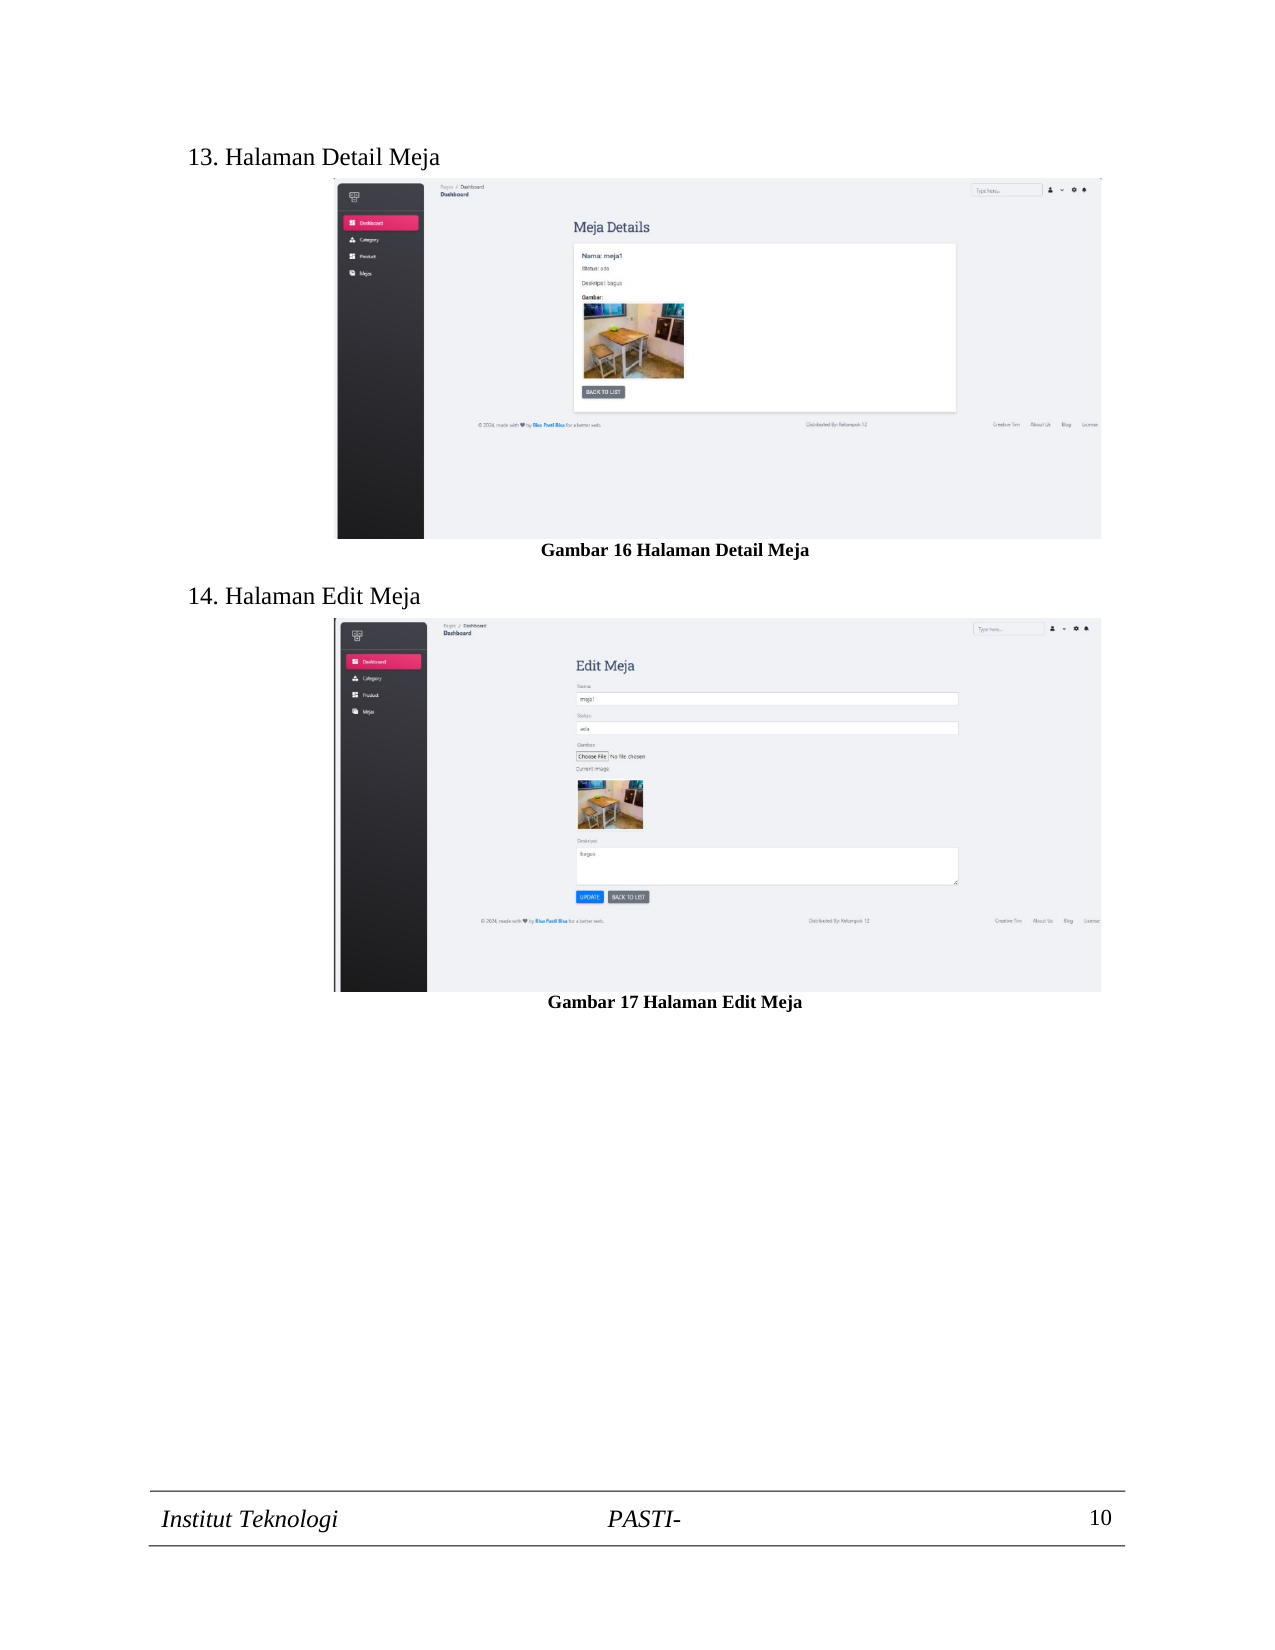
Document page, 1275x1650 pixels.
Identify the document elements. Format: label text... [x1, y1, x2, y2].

picture [333, 178, 1102, 539]
text Gambar 16 Halaman Detail Meja [139, 539, 1210, 560]
subtitle Halaman Detail Meja [187, 142, 1210, 170]
subtitle Halaman Edit Meja [187, 581, 1210, 610]
text Gambar 17 Halaman Edit Meja [139, 991, 1210, 1013]
picture [333, 618, 1102, 992]
